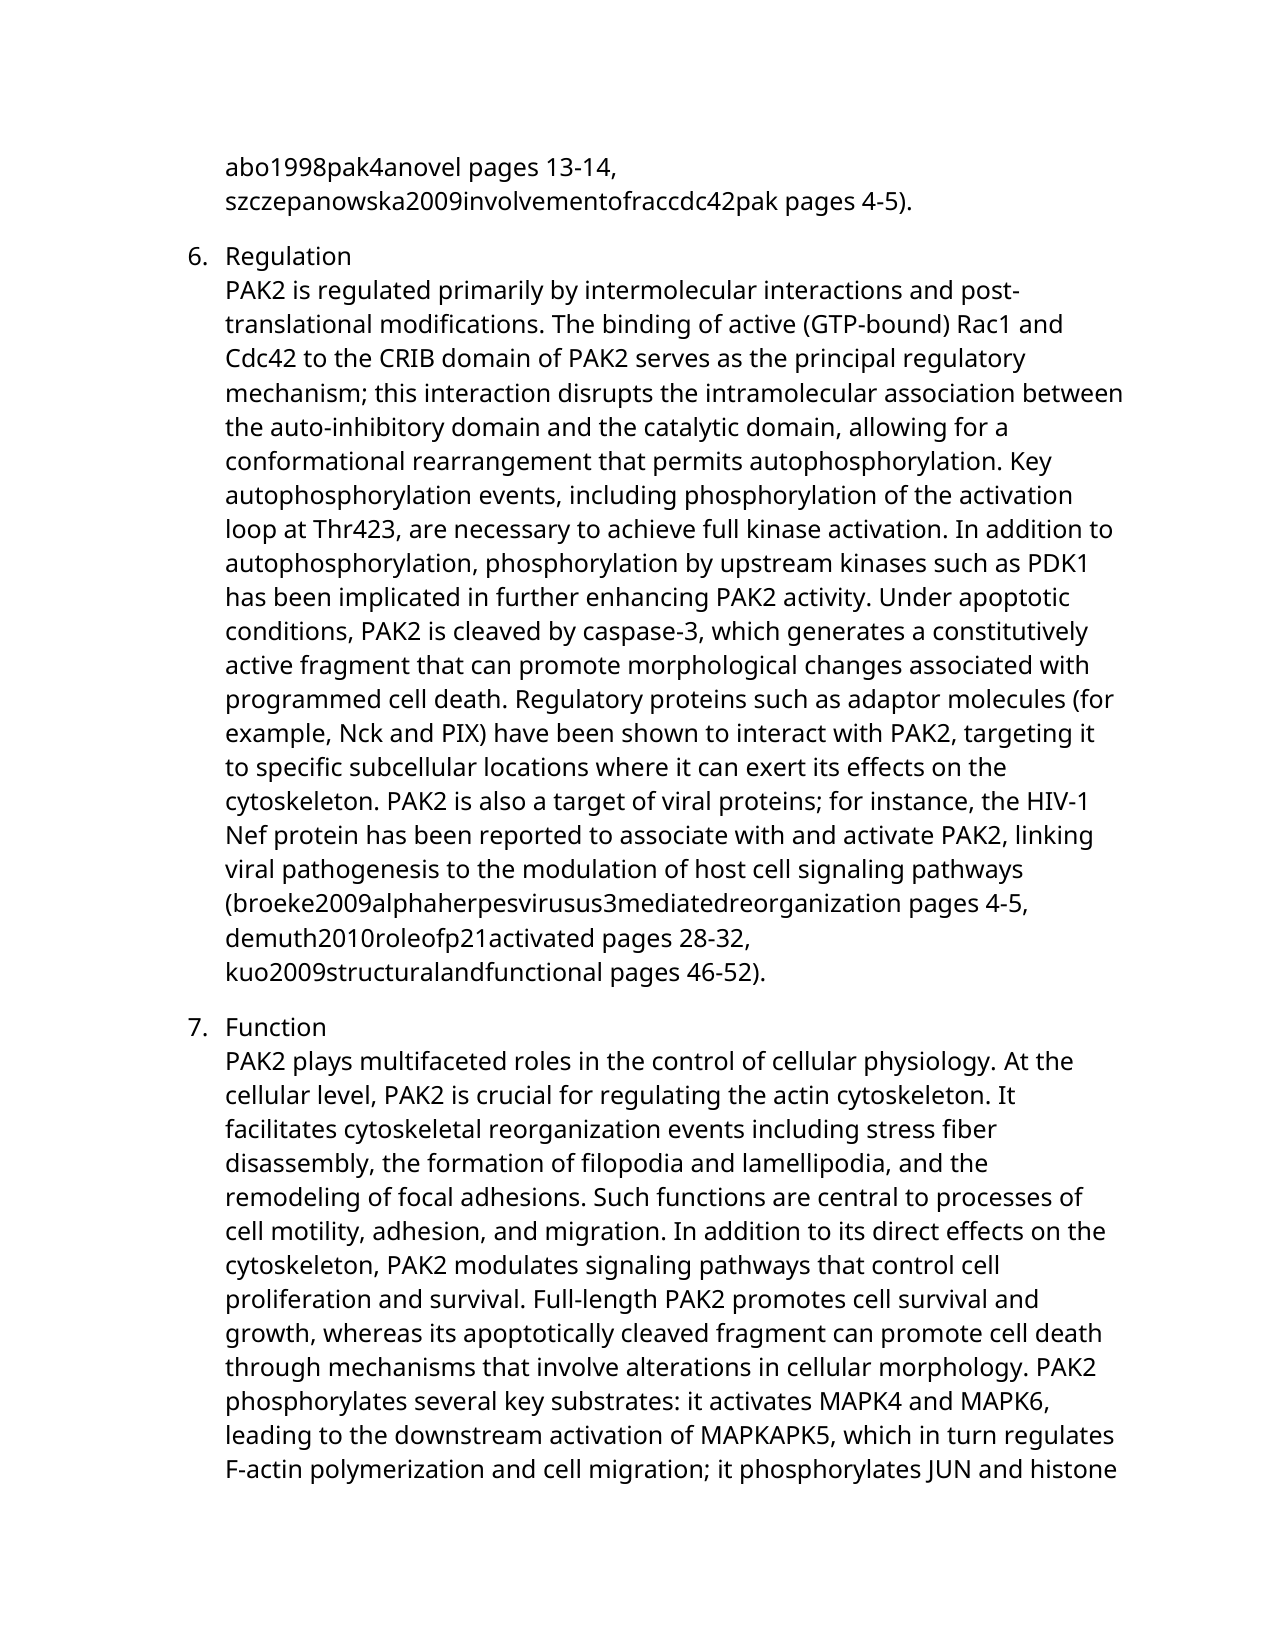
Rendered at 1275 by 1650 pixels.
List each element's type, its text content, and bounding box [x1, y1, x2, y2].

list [187, 1009, 1125, 1486]
list Regulation PAK2 is regulated primarily by intermolecular interactions and post-translational modifications. The binding of active (GTP-bound) Rac1 and Cdc42 to the CRIB domain of PAK2 serves as the principal regulatory mechanism; this interaction disrupts the intramolecular association between the auto-inhibitory domain and the catalytic domain, allowing for a conformational rearrangement that permits autophosphorylation. Key autophosphorylation events, including phosphorylation of the activation loop at Thr423, are necessary to achieve full kinase activation. In addition to autophosphorylation, phosphorylation by upstream kinases such as PDK1 has been implicated in further enhancing PAK2 activity. Under apoptotic conditions, PAK2 is cleaved by caspase-3, which generates a constitutively active fragment that can promote morphological changes associated with programmed cell death. Regulatory proteins such as adaptor molecules (for example, Nck and PIX) have been shown to interact with PAK2, targeting it to specific subcellular locations where it can exert its effects on the cytoskeleton. PAK2 is also a target of viral proteins; for instance, the HIV-1 Nef protein has been reported to associate with and activate PAK2, linking viral pathogenesis to the modulation of host cell signaling pathways (broeke2009alphaherpesvirusus3mediatedreorganization pages 4-5, demuth2010roleofp21activated pages 28-32, kuo2009structuralandfunctional pages 46-52). [187, 239, 1125, 988]
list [187, 150, 1125, 218]
